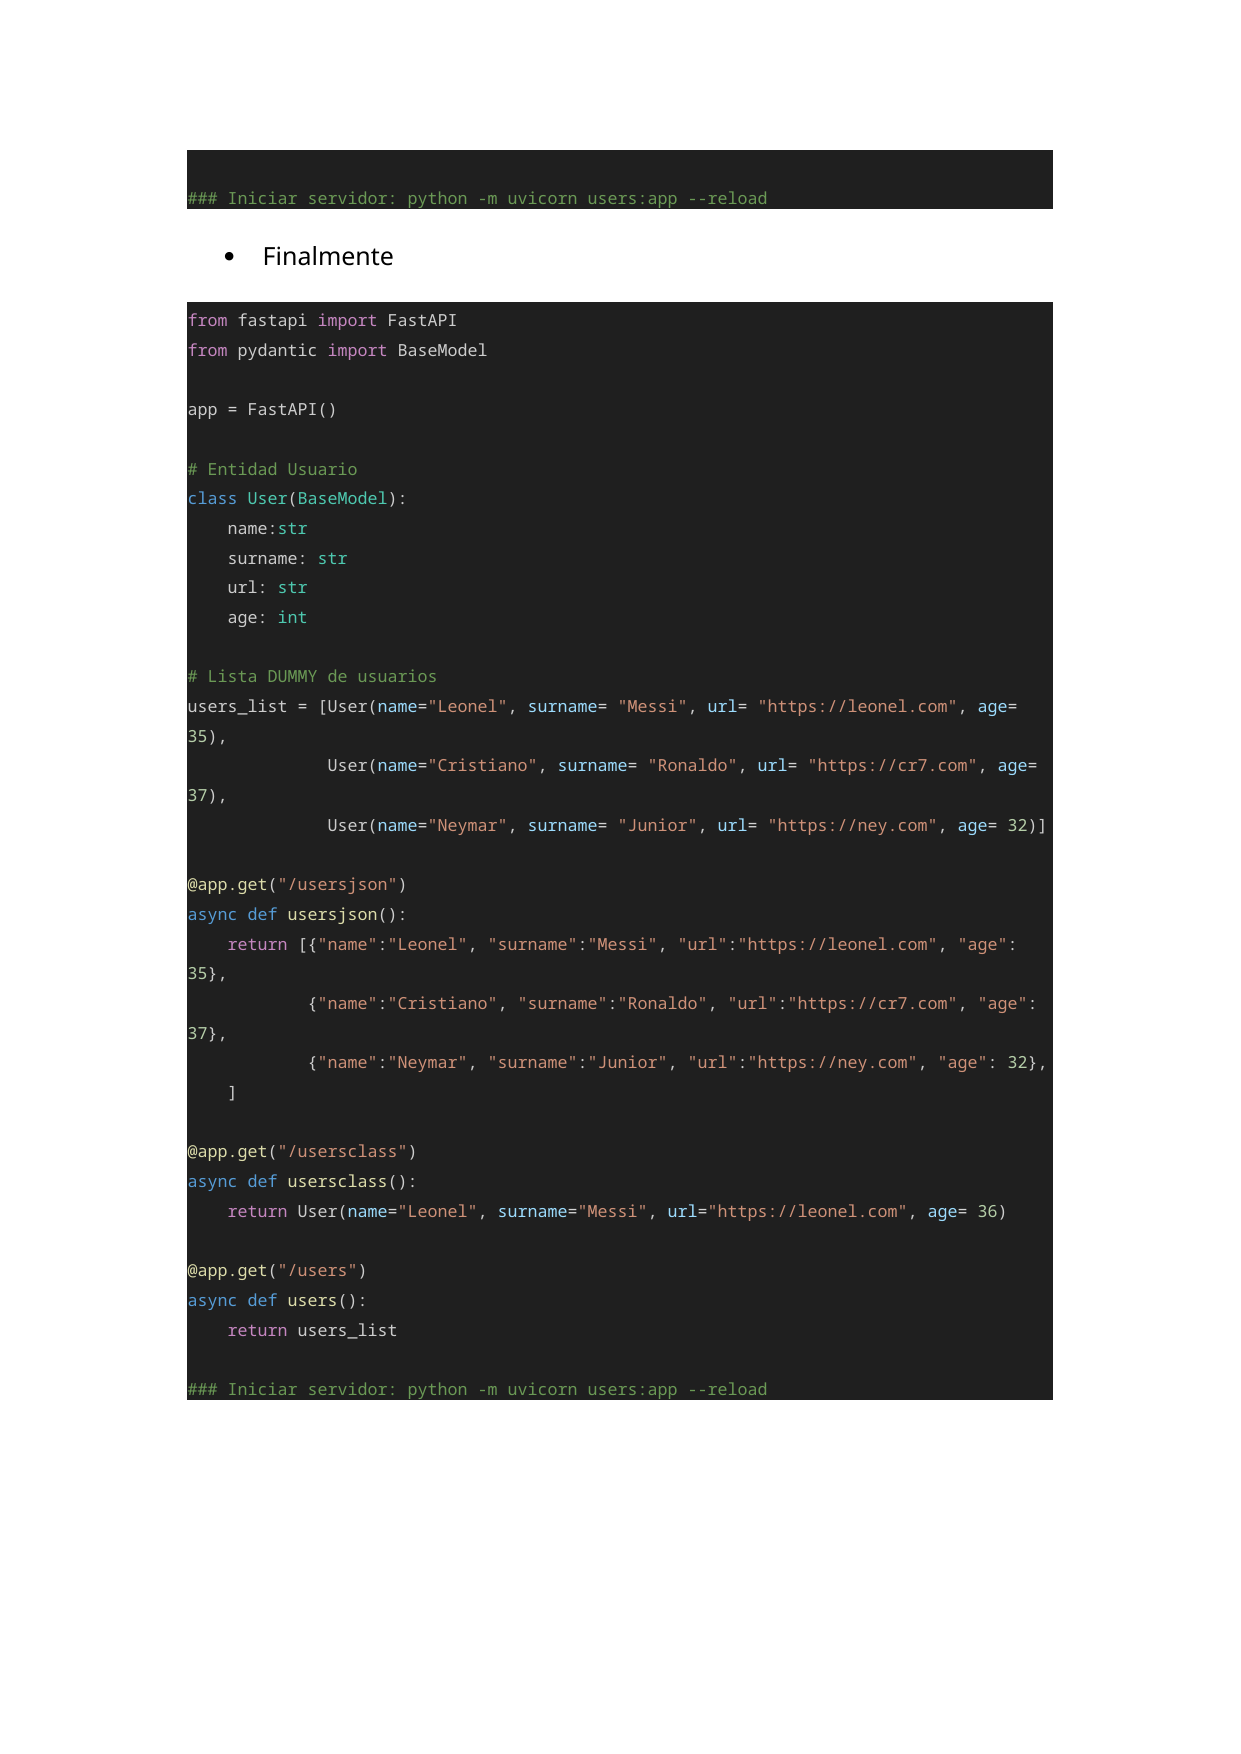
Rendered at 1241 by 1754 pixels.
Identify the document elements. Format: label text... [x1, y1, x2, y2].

text {"name":"Neymar", "surname":"Junior", "url":"https://ney.com", "age": 32}, [187, 1044, 1053, 1074]
text ] [187, 1074, 1053, 1103]
text @app.get("/users") [187, 1252, 1053, 1281]
text # Entidad Usuario [187, 450, 1053, 480]
text return [{"name":"Leonel", "surname":"Messi", "url":"https://leonel.com", "age": 35}, [187, 925, 1053, 984]
text age: int [187, 599, 1053, 628]
text from pydantic import BaseModel [187, 331, 1053, 361]
text @app.get("/usersjson") [187, 866, 1053, 896]
list Finalmente [225, 238, 1053, 273]
text surname: str [187, 539, 1053, 569]
text name:str [187, 509, 1053, 539]
text from fastapi import FastAPI [187, 302, 1053, 331]
text users_list = [User(name="Leonel", surname= "Messi", url= "https://leonel.com", age= 35), [187, 688, 1053, 747]
text url: str [187, 569, 1053, 599]
text async def usersclass(): [187, 1163, 1053, 1192]
text # Lista DUMMY de usuarios [187, 658, 1053, 688]
text @app.get("/usersclass") [187, 1133, 1053, 1163]
text return users_list [187, 1311, 1053, 1341]
text class User(BaseModel): [187, 480, 1053, 509]
text app = FastAPI() [187, 391, 1053, 421]
text async def usersjson(): [187, 896, 1053, 925]
text return User(name="Leonel", surname="Messi", url="https://leonel.com", age= 36) [187, 1192, 1053, 1222]
text User(name="Neymar", surname= "Junior", url= "https://ney.com", age= 32)] [187, 806, 1053, 836]
text async def users(): [187, 1281, 1053, 1311]
text {"name":"Cristiano", "surname":"Ronaldo", "url":"https://cr7.com", "age": 37}, [187, 984, 1053, 1044]
text ### Iniciar servidor: python -m uvicorn users:app --reload [187, 1371, 1053, 1400]
text ### Iniciar servidor: python -m uvicorn users:app --reload [187, 180, 1053, 209]
text User(name="Cristiano", surname= "Ronaldo", url= "https://cr7.com", age= 37), [187, 747, 1053, 806]
